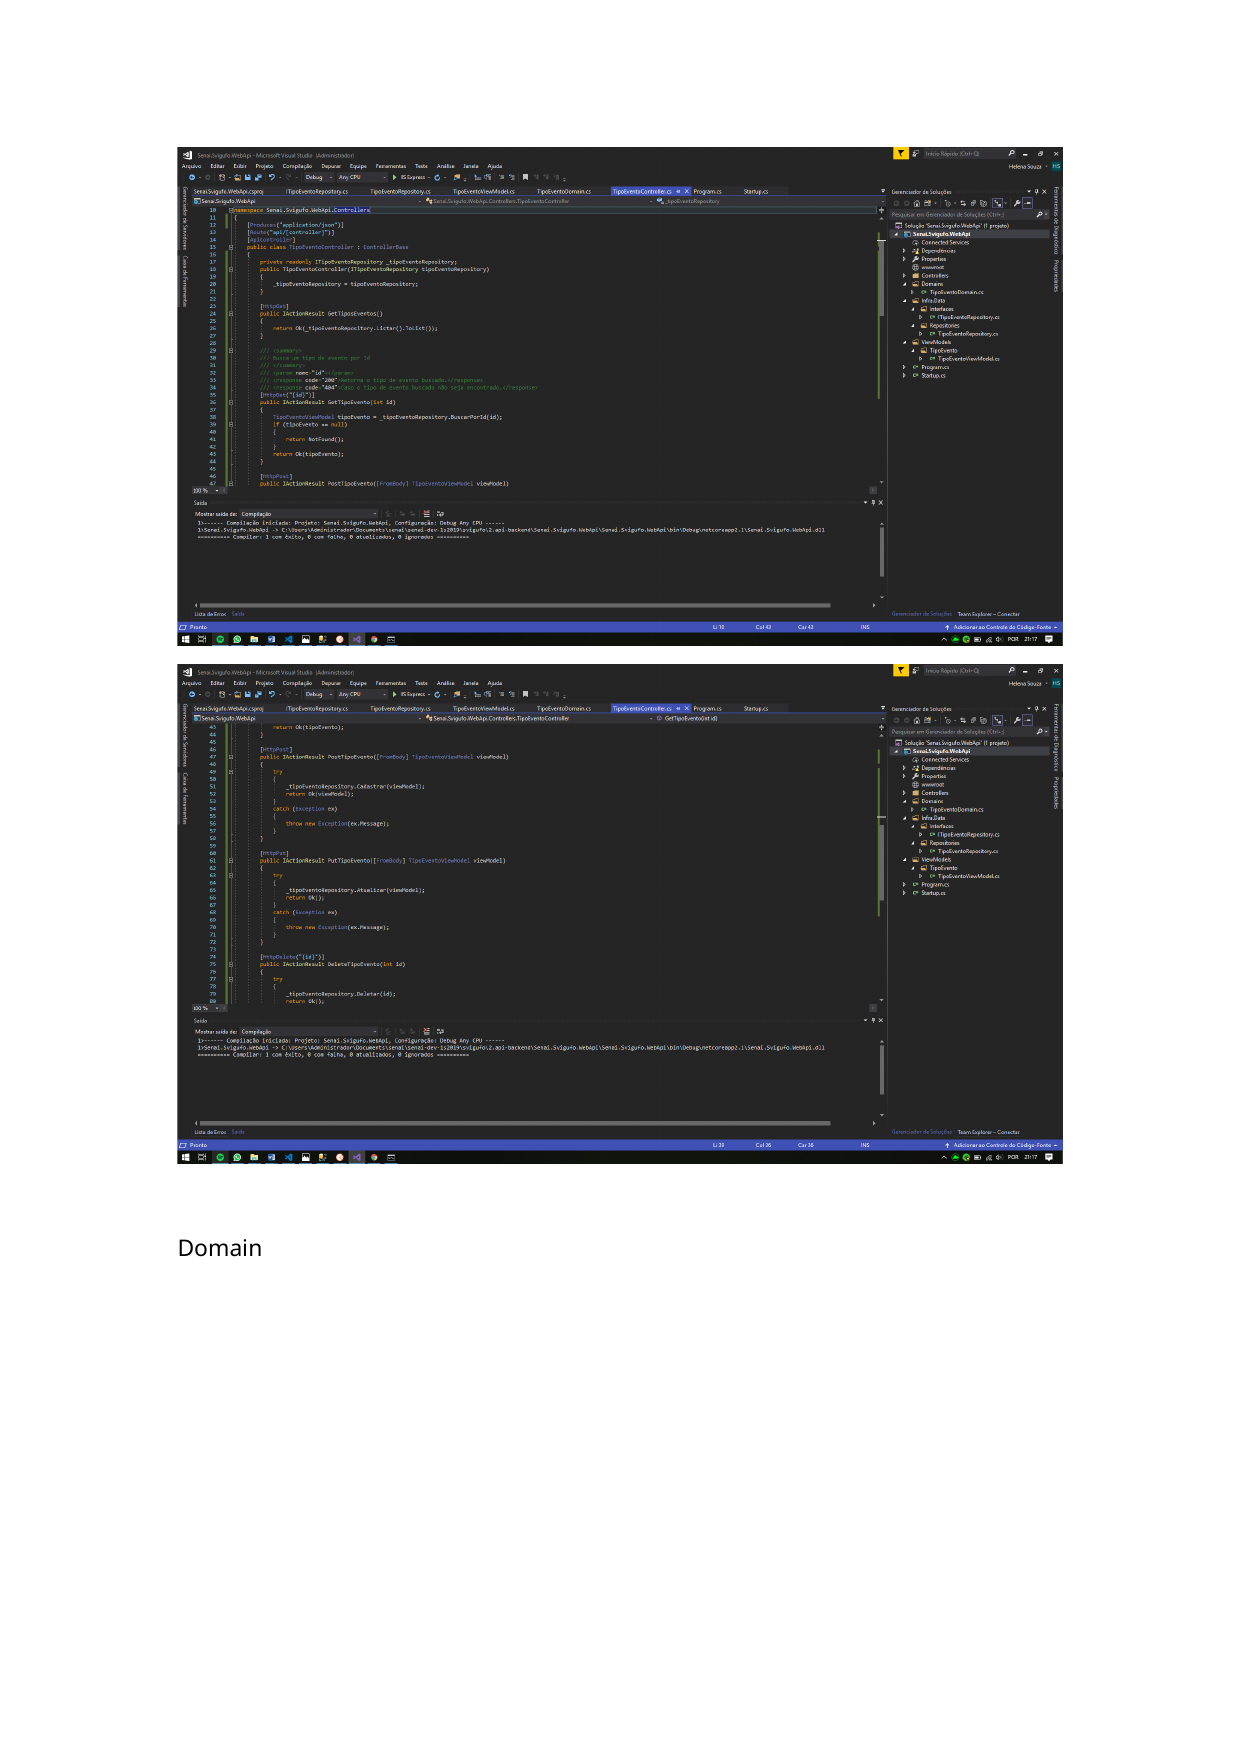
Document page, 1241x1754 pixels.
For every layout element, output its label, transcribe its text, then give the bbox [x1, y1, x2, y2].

picture [177, 147, 1063, 646]
text Domain [177, 1232, 1063, 1264]
picture [177, 664, 1063, 1164]
